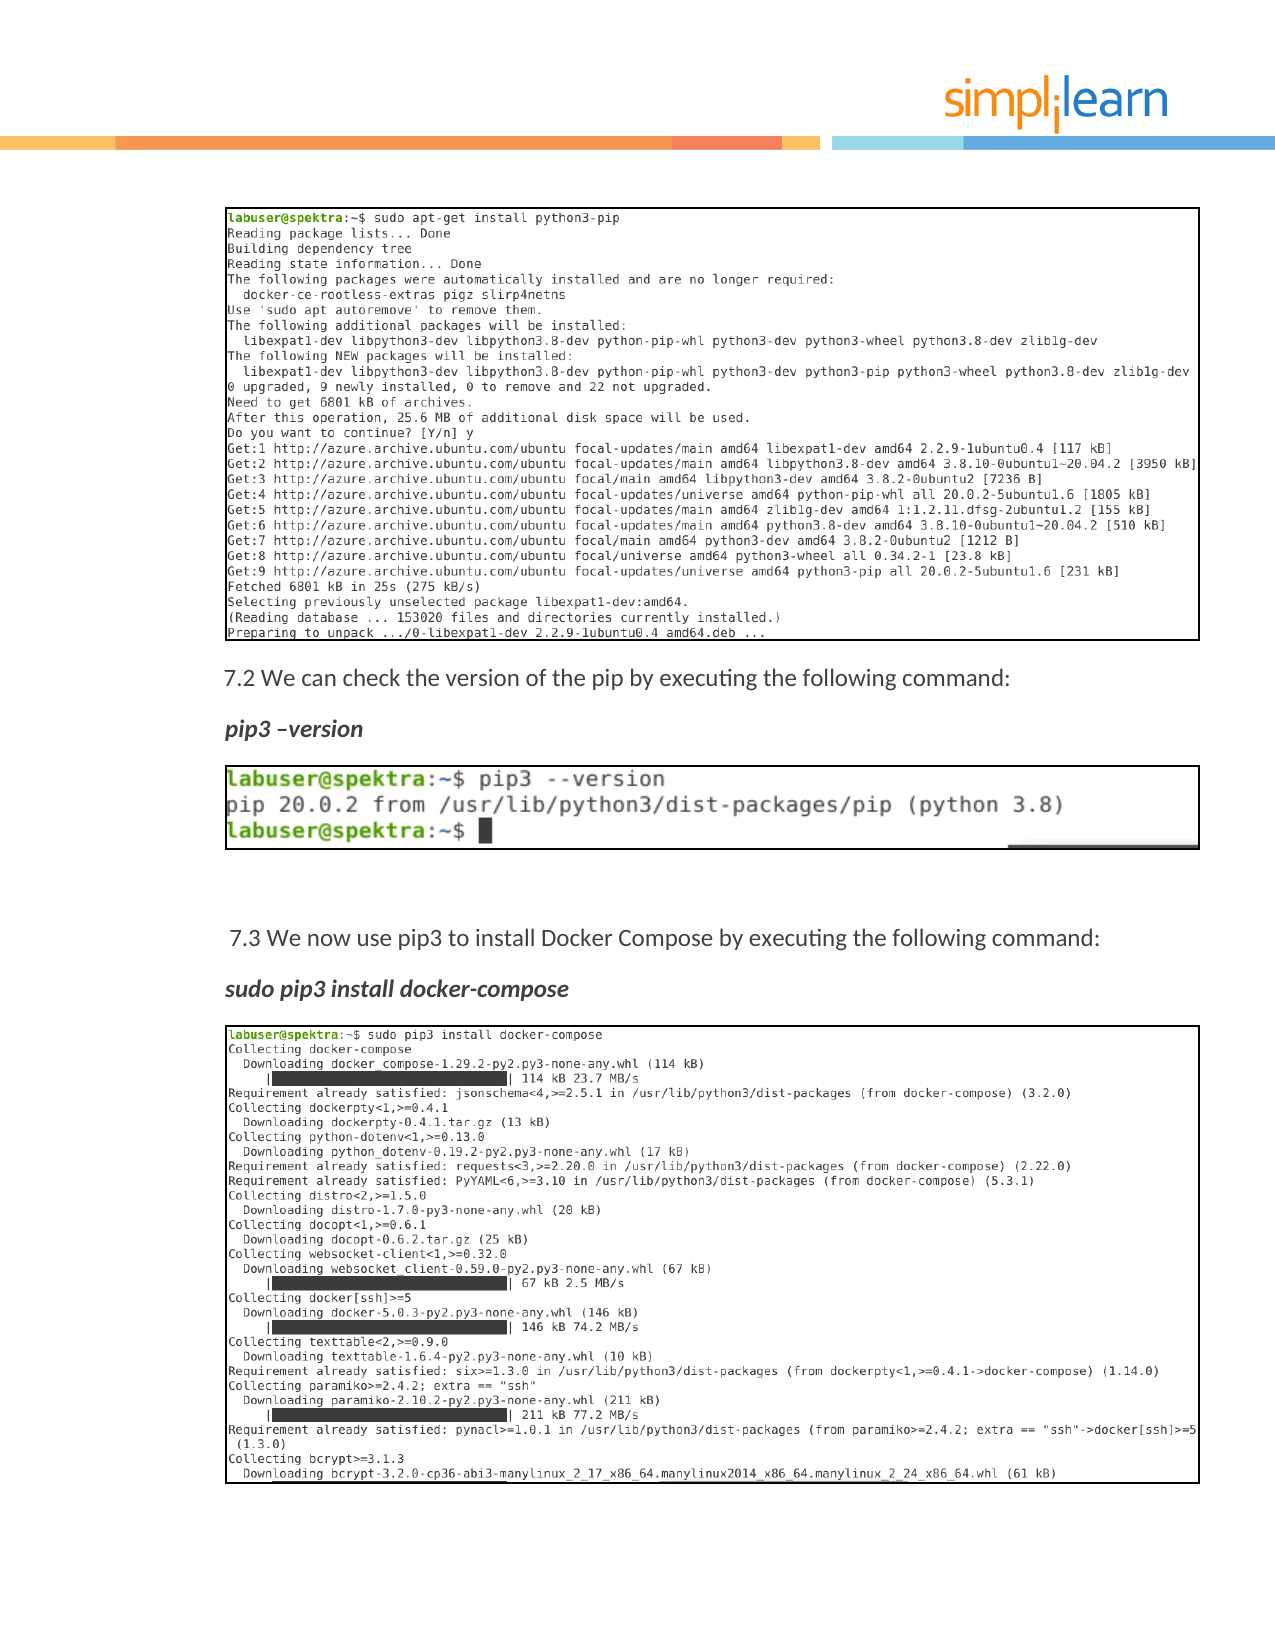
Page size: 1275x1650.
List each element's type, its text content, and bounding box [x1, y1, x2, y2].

picture [227, 1027, 1198, 1482]
picture [0, 75, 1275, 150]
picture [227, 209, 1198, 639]
text 7.2 We can check the version of the pip by executing the following command: [150, 662, 1125, 693]
text 7.3 We now use pip3 to install Docker Compose by executing the following command: [150, 922, 1125, 953]
text pip3 –version [225, 714, 1125, 744]
picture [227, 767, 1198, 848]
text sudo pip3 install docker-compose [225, 973, 1125, 1004]
